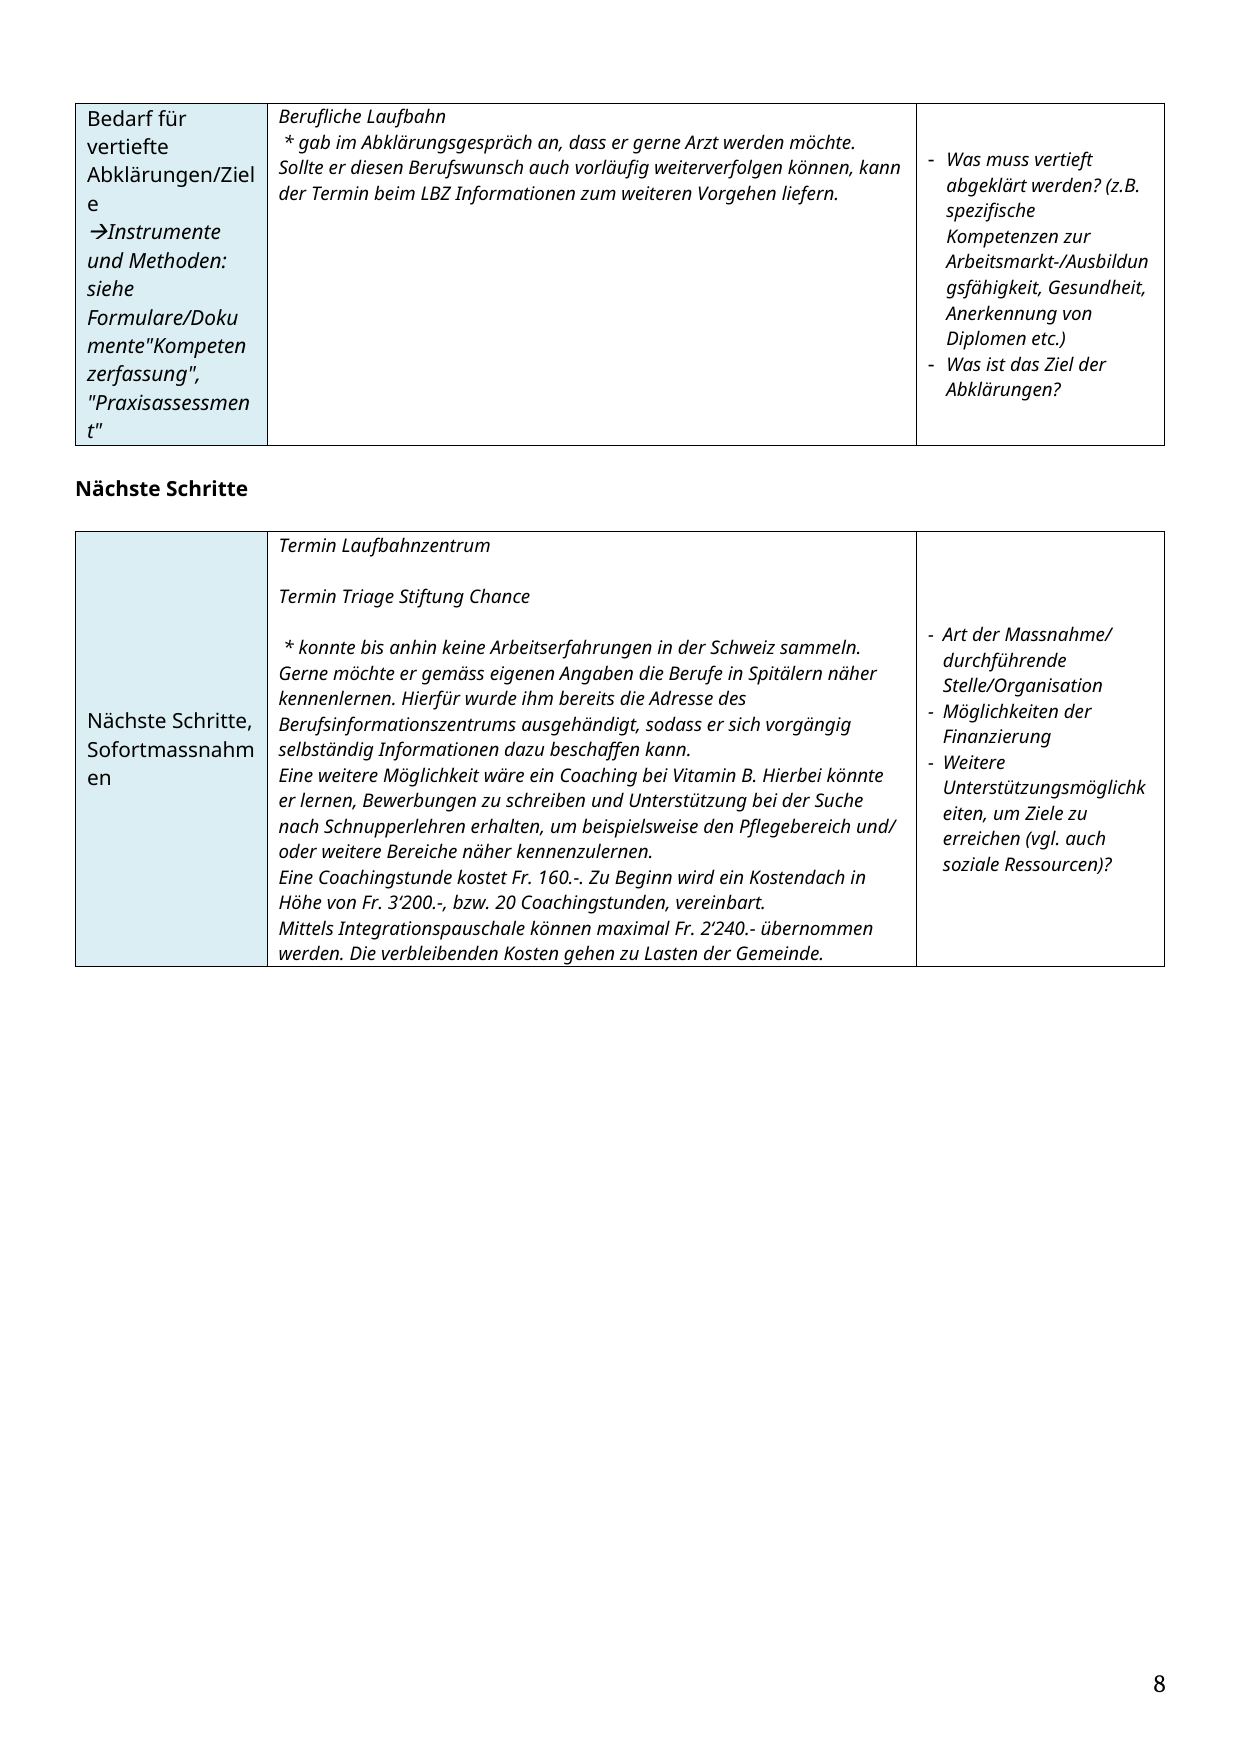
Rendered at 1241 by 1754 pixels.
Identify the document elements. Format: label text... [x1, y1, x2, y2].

table_header Termin Laufbahnzentrum Termin Triage Stiftung Chance * konnte bis anhin keine Arbeitserfahrungen in der Schweiz sammeln. Gerne möchte er gemäss eigenen Angaben die Berufe in Spitälern näher kennenlernen. Hierfür wurde ihm bereits die Adresse des Berufsinformationszentrums ausgehändigt, sodass er sich vorgängig selbständig Informationen dazu beschaffen kann. Eine weitere Möglichkeit wäre ein Coaching bei Vitamin B. Hierbei könnte er lernen, Bewerbungen zu schreiben und Unterstützung bei der Suche nach Schnupperlehren erhalten, um beispielsweise den Pflegebereich und/ oder weitere Bereiche näher kennenzulernen. Eine Coachingstunde kostet Fr. 160.-. Zu Beginn wird ein Kostendach in Höhe von Fr. 3‘200.-, bzw. 20 Coachingstunden, vereinbart. Mittels Integrationspauschale können maximal Fr. 2‘240.- übernommen werden. Die verbleibenden Kosten gehen zu Lasten der Gemeinde. [268, 532, 916, 966]
text Nächste Schritte [75, 474, 1165, 503]
table_header Art der Massnahme/ durchführende Stelle/Organisation Möglichkeiten der Finanzierung Weitere Unterstützungsmöglichkeiten, um Ziele zu erreichen (vgl. auch soziale Ressourcen)? [917, 532, 1164, 966]
table_header Nächste Schritte, Sofortmassnahmen [76, 532, 267, 966]
table_cell Bedarf für vertiefte Abklärungen/Ziele Instrumente und Methoden: siehe Formulare/Dokumente"Kompetenzerfassung", "Praxisassessment" [76, 104, 267, 445]
table_cell Was muss vertieft abgeklärt werden? (z.B. spezifische Kompetenzen zur Arbeitsmarkt-/Ausbildungsfähigkeit, Gesundheit, Anerkennung von Diplomen etc.) Was ist das Ziel der Abklärungen? [917, 104, 1164, 445]
table_cell Berufliche Laufbahn * gab im Abklärungsgespräch an, dass er gerne Arzt werden möchte. Sollte er diesen Berufswunsch auch vorläufig weiterverfolgen können, kann der Termin beim LBZ Informationen zum weiteren Vorgehen liefern. [268, 104, 916, 445]
